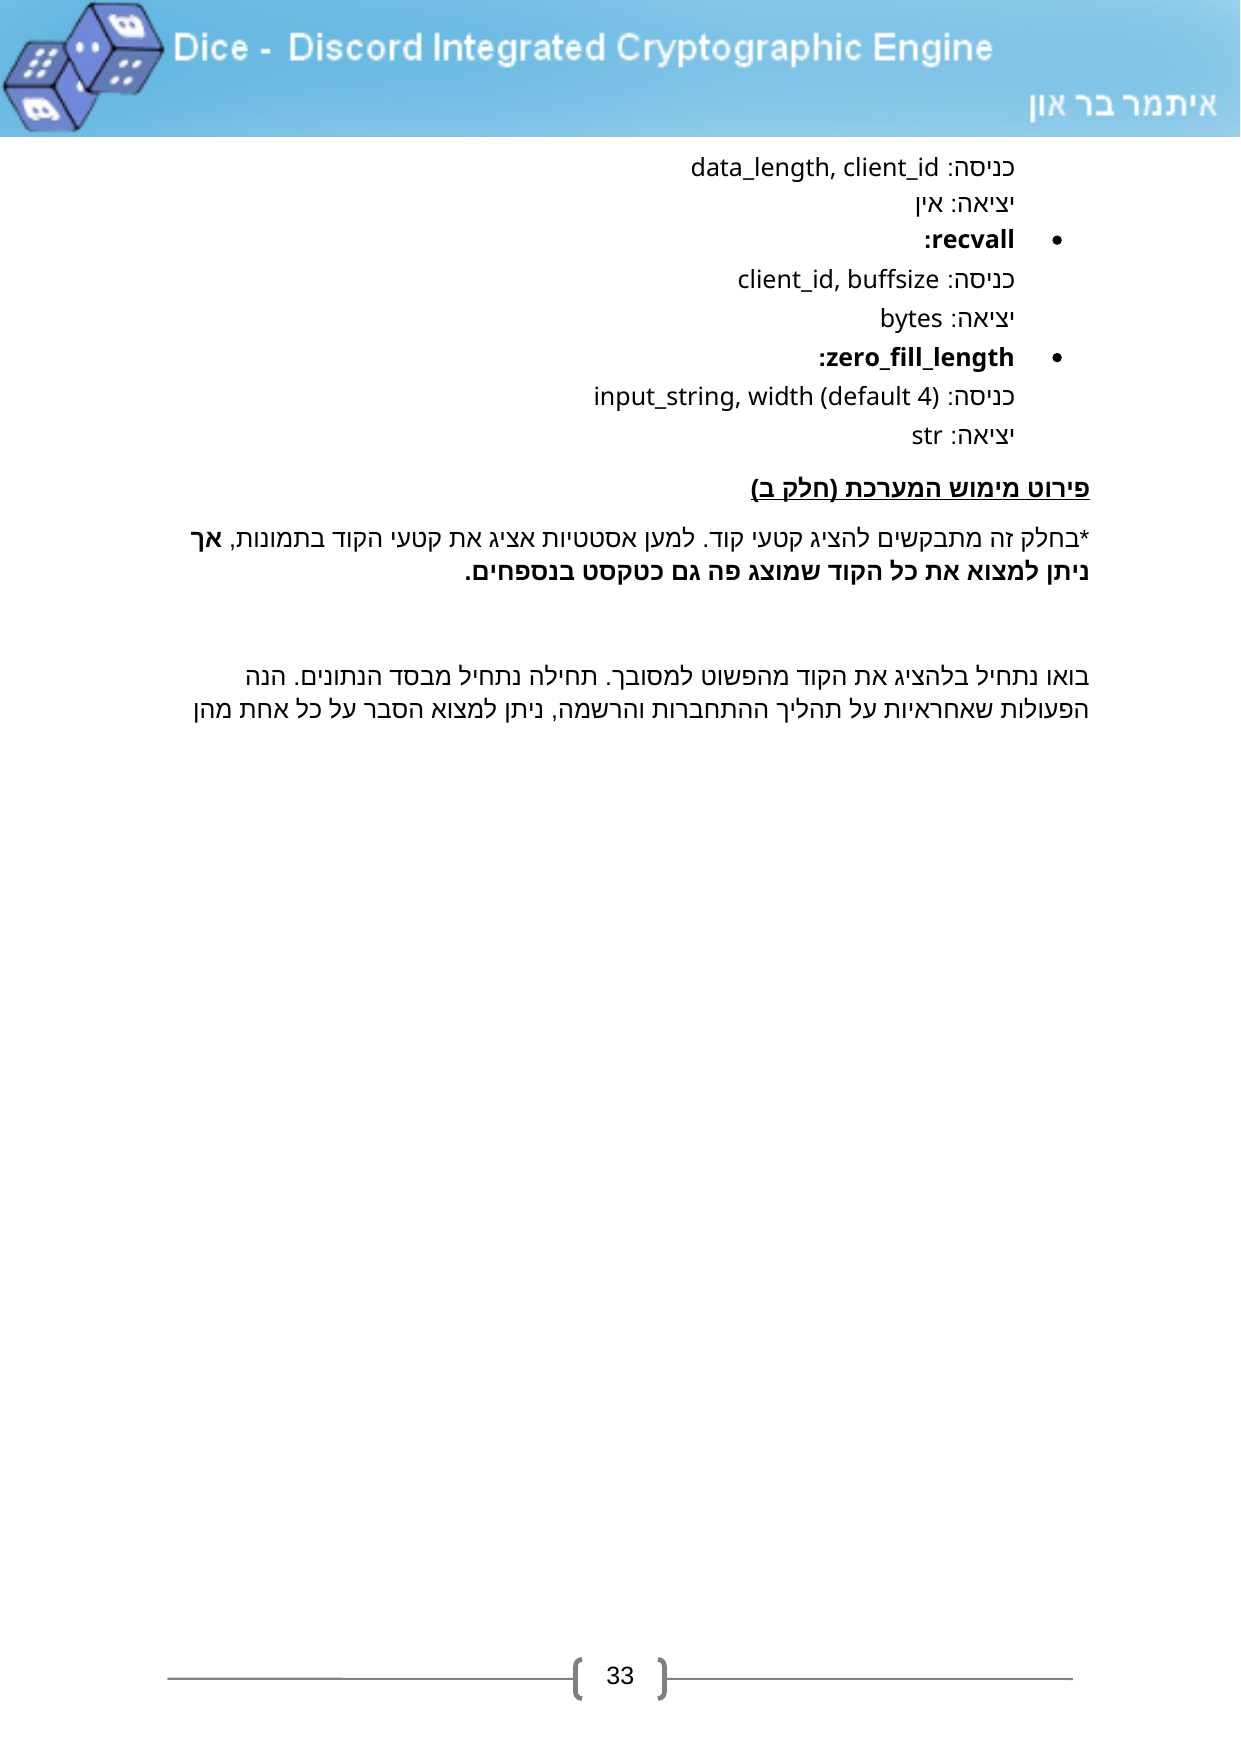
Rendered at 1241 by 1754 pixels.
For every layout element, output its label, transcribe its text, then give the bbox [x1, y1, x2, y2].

list כניסה: data_length, client_id [150, 150, 1015, 184]
list recvall: [150, 222, 1053, 256]
list יציאה: str [150, 418, 1015, 452]
text *בחלק זה מתבקשים להציג קטעי קוד. למען אסטטיות אציג את קטעי הקוד בתמונות, אך ניתן למצוא את כל הקוד שמוצג פה גם כטקסט בנספחים. [150, 523, 1090, 585]
text בואו נתחיל בלהציג את הקוד מהפשוט למסובך. תחילה נתחיל מבסד הנתונים. הנה הפעולות שאחראיות על תהליך ההתחברות והרשמה, ניתן למצוא הסבר על כל אחת מהן למעלה בחלק א' [150, 662, 1090, 724]
list כניסה: client_id, buffsize [150, 261, 1015, 295]
list zero_fill_length: [150, 340, 1053, 374]
picture [0, 0, 1241, 137]
list כניסה: input_string, width (default 4) [150, 379, 1015, 413]
list יציאה: אין [150, 189, 1015, 218]
list יציאה: bytes [150, 301, 1015, 334]
text פירוט מימוש המערכת (חלק ב) [150, 474, 1090, 503]
